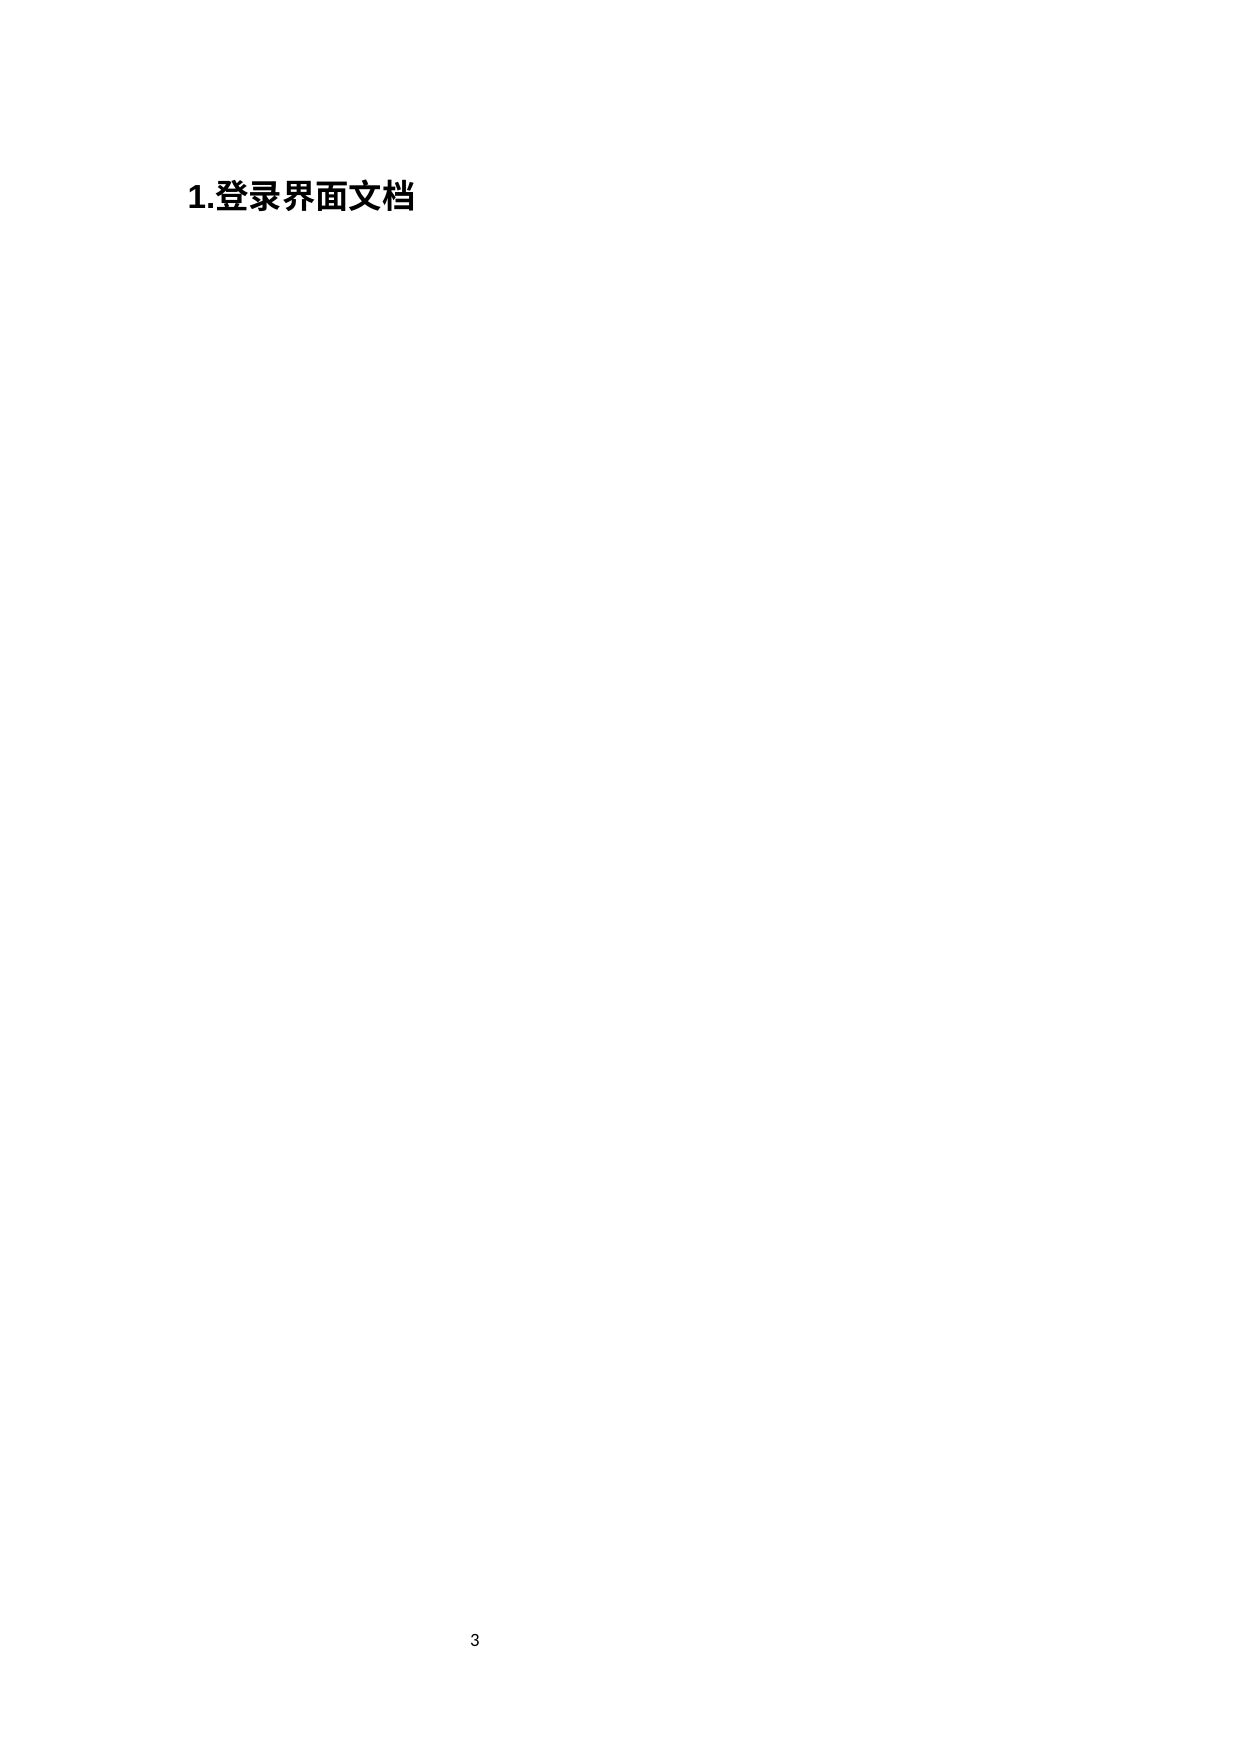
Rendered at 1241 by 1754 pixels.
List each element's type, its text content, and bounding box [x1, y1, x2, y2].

subtitle 1.登录界面文档 [187, 162, 1053, 227]
